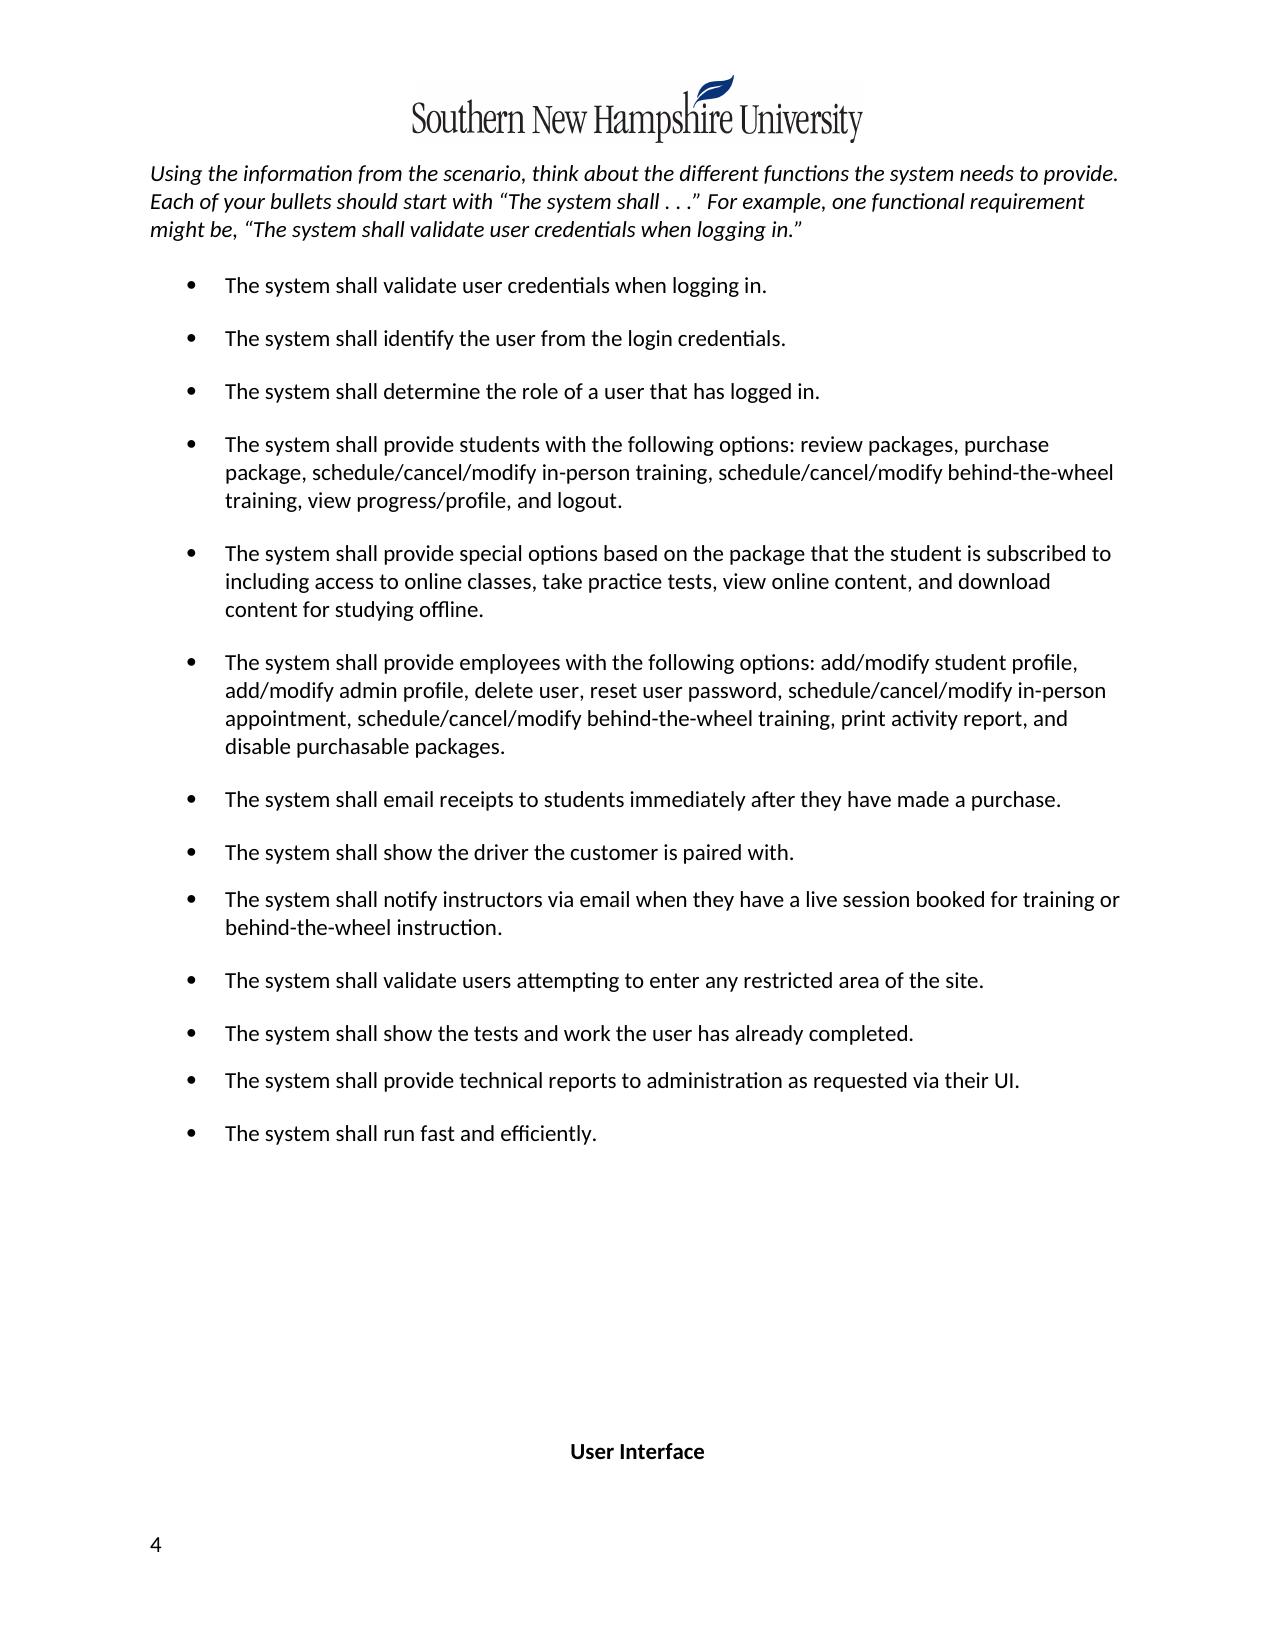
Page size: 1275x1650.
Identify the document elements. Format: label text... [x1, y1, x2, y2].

list The system shall run fast and efficiently. [187, 1119, 1125, 1147]
text Using the information from the scenario, think about the different functions the system needs to provide. Each of your bullets should start with “The system shall . . .” For example, one functional requirement might be, “The system shall validate user credentials when logging in.” [150, 159, 1125, 243]
list The system shall validate users attempting to enter any restricted area of the site. [187, 966, 1125, 994]
subtitle User Interface [150, 1437, 1125, 1465]
list The system shall determine the role of a user that has logged in. [187, 377, 1125, 405]
list The system shall show the driver the customer is paired with. [187, 838, 1125, 866]
list The system shall validate user credentials when logging in. [187, 271, 1125, 299]
list The system shall provide students with the following options: review packages, purchase package, schedule/cancel/modify in-person training, schedule/cancel/modify behind-the-wheel training, view progress/profile, and logout. [187, 430, 1125, 514]
list The system shall notify instructors via email when they have a live session booked for training or behind-the-wheel instruction. [187, 885, 1125, 941]
list The system shall identify the user from the login credentials. [187, 324, 1125, 352]
list The system shall provide special options based on the package that the student is subscribed to including access to online classes, take practice tests, view online content, and download content for studying offline. [187, 539, 1125, 623]
list The system shall show the tests and work the user has already completed. [187, 1019, 1125, 1047]
list The system shall provide employees with the following options: add/modify student profile, add/modify admin profile, delete user, reset user password, schedule/cancel/modify in-person appointment, schedule/cancel/modify behind-the-wheel training, print activity report, and disable purchasable packages. [187, 648, 1125, 760]
picture [412, 75, 863, 143]
list The system shall provide technical reports to administration as requested via their UI. [187, 1066, 1125, 1094]
list The system shall email receipts to students immediately after they have made a purchase. [187, 785, 1125, 813]
